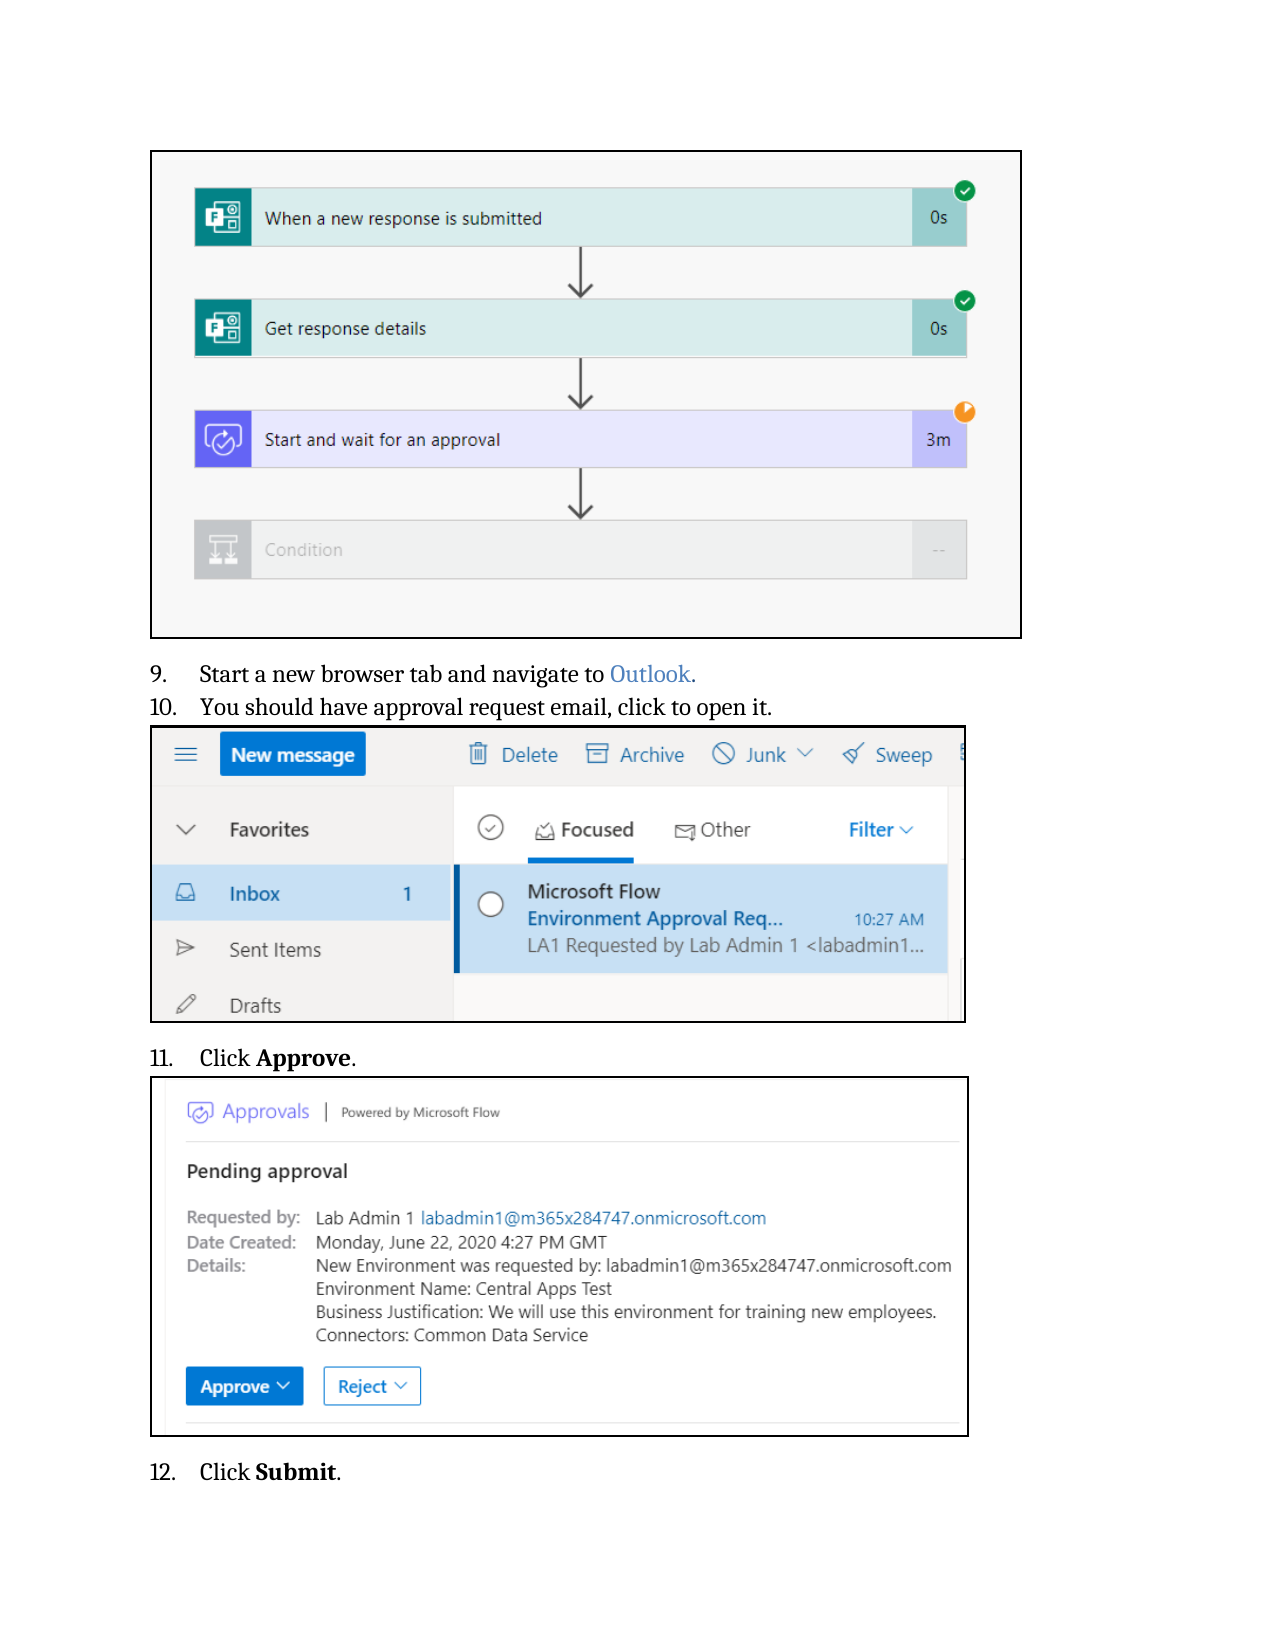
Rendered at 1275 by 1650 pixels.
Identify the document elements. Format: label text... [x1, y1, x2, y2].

list Start a new browser tab and navigate to Outlook. [150, 660, 1125, 689]
picture [152, 152, 1020, 637]
list Click Approve. [150, 1044, 1125, 1072]
list Click Submit. [150, 1458, 1125, 1487]
picture [152, 1078, 967, 1435]
list You should have approval request email, click to open it. [150, 693, 1125, 722]
picture [152, 728, 964, 1021]
